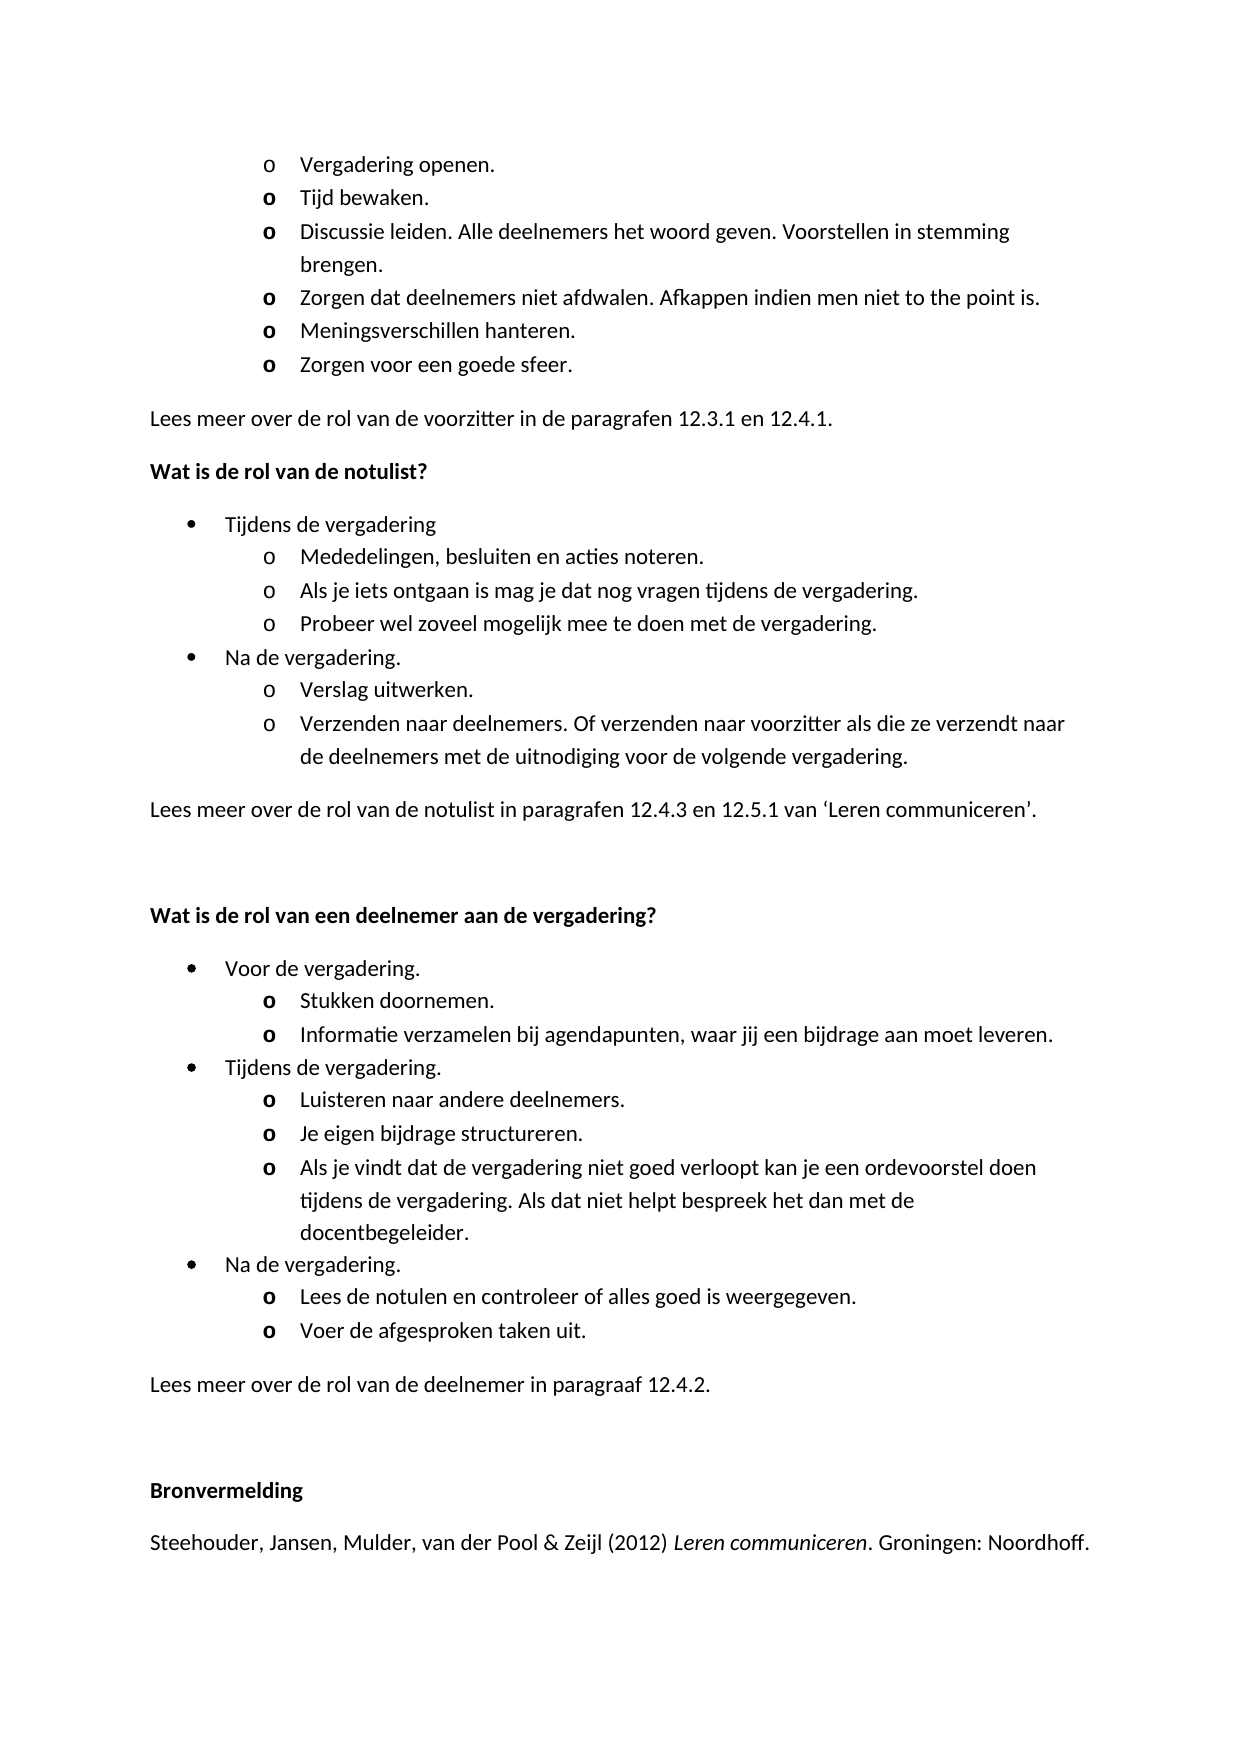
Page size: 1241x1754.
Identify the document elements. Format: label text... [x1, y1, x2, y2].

list Tijdens de vergadering [187, 510, 1090, 538]
list Na de vergadering. [187, 643, 1090, 671]
list Als je iets ontgaan is mag je dat nog vragen tijdens de vergadering. [262, 576, 1090, 605]
list Tijdens de vergadering. [187, 1053, 1090, 1081]
text Wat is de rol van de notulist? [150, 457, 1090, 485]
list Luisteren naar andere deelnemers. [262, 1086, 1090, 1115]
text Lees meer over de rol van de voorzitter in de paragrafen 12.3.1 en 12.4.1. [150, 404, 1090, 432]
text Lees meer over de rol van de notulist in paragrafen 12.4.3 en 12.5.1 van ‘Leren communiceren’. [150, 795, 1090, 823]
list Tijd bewaken. [262, 183, 1090, 213]
list Voer de afgesproken taken uit. [262, 1316, 1090, 1345]
list Mededelingen, besluiten en acties noteren. [262, 542, 1090, 571]
list Discussie leiden. Alle deelnemers het woord geven. Voorstellen in stemming brengen. [262, 217, 1090, 278]
list Lees de notulen en controleer of alles goed is weergegeven. [262, 1282, 1090, 1312]
list Zorgen voor een goede sfeer. [262, 350, 1090, 379]
list Na de vergadering. [187, 1250, 1090, 1278]
text Wat is de rol van een deelnemer aan de vergadering? [150, 901, 1090, 929]
list Probeer wel zoveel mogelijk mee te doen met de vergadering. [262, 609, 1090, 638]
list Informatie verzamelen bij agendapunten, waar jij een bijdrage aan moet leveren. [262, 1020, 1090, 1049]
list Zorgen dat deelnemers niet afdwalen. Afkappen indien men niet to the point is. [262, 283, 1090, 312]
list Je eigen bijdrage structureren. [262, 1119, 1090, 1148]
list Vergadering openen. [262, 150, 1090, 179]
list Voor de vergadering. [187, 954, 1090, 982]
text Lees meer over de rol van de deelnemer in paragraaf 12.4.2. [150, 1370, 1090, 1398]
list Verslag uitwerken. [262, 675, 1090, 704]
text Bronvermelding [150, 1476, 1090, 1504]
list Stukken doornemen. [262, 986, 1090, 1015]
text Steehouder, Jansen, Mulder, van der Pool & Zeijl (2012) Leren communiceren. Groningen: Noordhoff. [150, 1528, 1090, 1556]
list Verzenden naar deelnemers. Of verzenden naar voorzitter als die ze verzendt naar de deelnemers met de uitnodiging voor de volgende vergadering. [262, 709, 1090, 770]
list Als je vindt dat de vergadering niet goed verloopt kan je een ordevoorstel doen tijdens de vergadering. Als dat niet helpt bespreek het dan met de docentbegeleider. [262, 1153, 1090, 1246]
list Meningsverschillen hanteren. [262, 316, 1090, 345]
